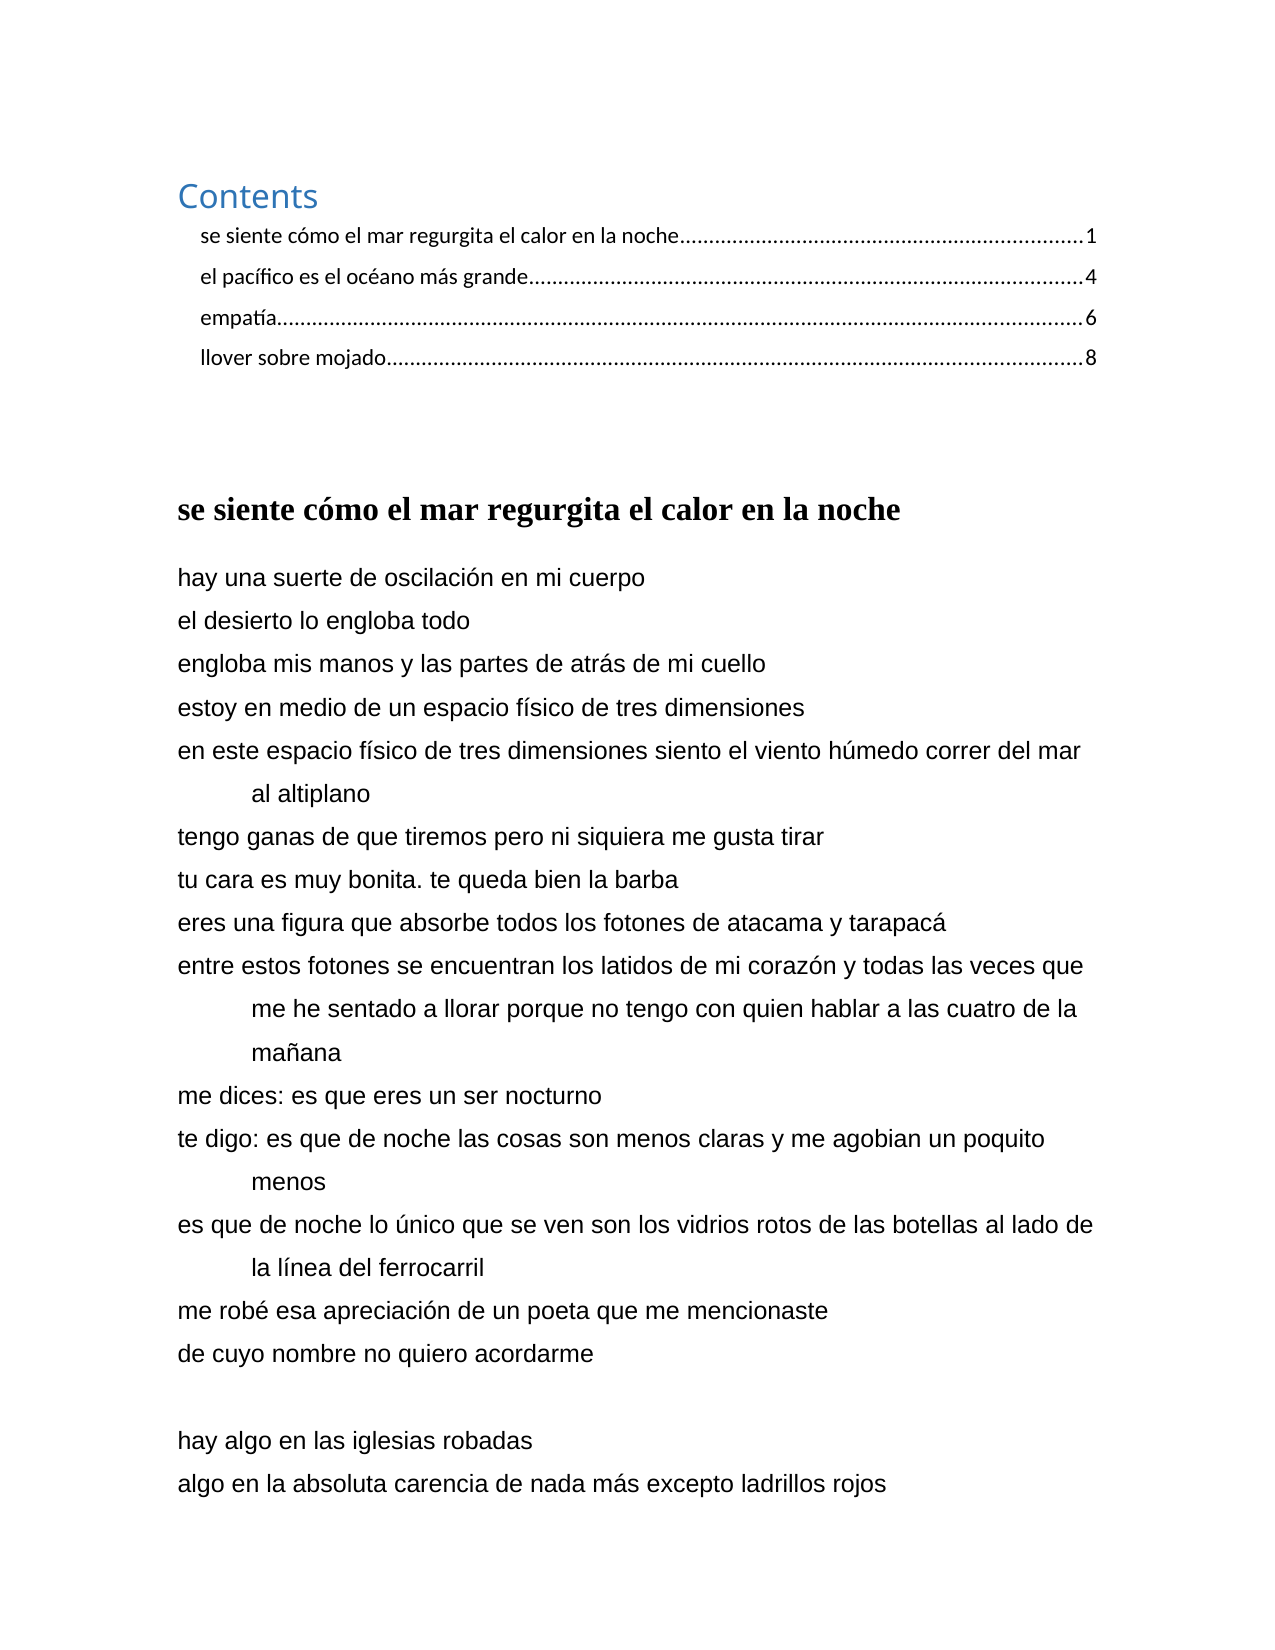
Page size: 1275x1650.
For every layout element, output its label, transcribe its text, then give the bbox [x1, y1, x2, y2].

text tengo ganas de que tiremos pero ni siquiera me gusta tirar [177, 822, 1098, 851]
text de cuyo nombre no quiero acordarme [177, 1339, 1098, 1368]
text eres una figura que absorbe todos los fotones de atacama y tarapacá [177, 908, 1098, 937]
text estoy en medio de un espacio físico de tres dimensiones [177, 692, 1098, 721]
text hay algo en las iglesias robadas [177, 1426, 1098, 1454]
text hay una suerte de oscilación en mi cuerpo [177, 563, 1098, 592]
text tu cara es muy bonita. te queda bien la barba [177, 865, 1098, 894]
text te digo: es que de noche las cosas son menos claras y me agobian un poquito menos [177, 1124, 1098, 1196]
text entre estos fotones se encuentran los latidos de mi corazón y todas las veces que me he sentado a llorar porque no tengo con quien hablar a las cuatro de la mañana [177, 951, 1098, 1066]
text algo en la absoluta carencia de nada más excepto ladrillos rojos [177, 1469, 1098, 1497]
text el desierto lo engloba todo [177, 606, 1098, 635]
text engloba mis manos y las partes de atrás de mi cuello [177, 649, 1098, 678]
text me dices: es que eres un ser nocturno [177, 1081, 1098, 1109]
text en este espacio físico de tres dimensiones siento el viento húmedo correr del mar al altiplano [177, 736, 1098, 807]
text es que de noche lo único que se ven son los vidrios rotos de las botellas al lado de la línea del ferrocarril [177, 1210, 1098, 1282]
subtitle se siente cómo el mar regurgita el calor en la noche [177, 489, 1098, 527]
text me robé esa apreciación de un poeta que me mencionaste [177, 1296, 1098, 1325]
